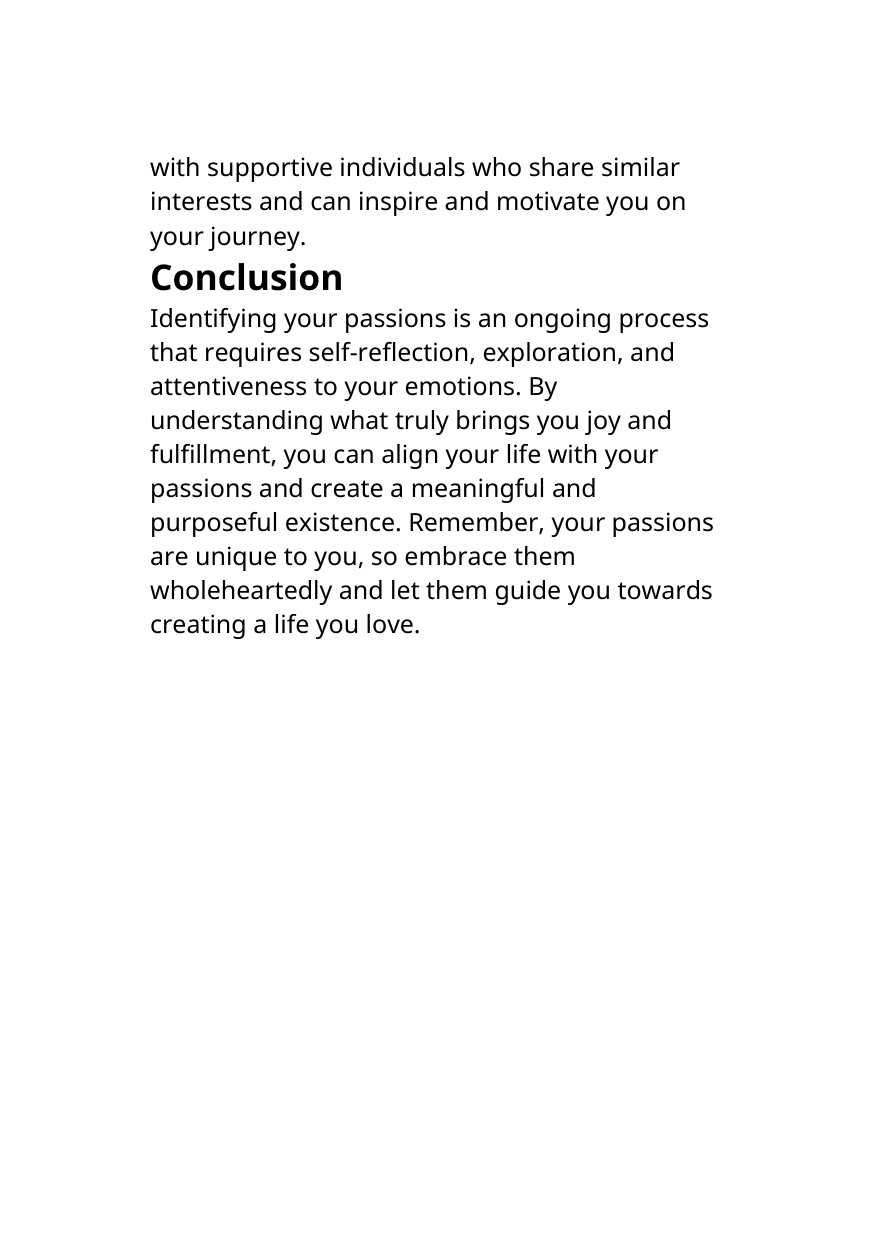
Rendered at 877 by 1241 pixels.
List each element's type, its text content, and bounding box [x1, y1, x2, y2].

subtitle Conclusion [150, 252, 727, 300]
text Identifying your passions is an ongoing process that requires self-reflection, exploration, and attentiveness to your emotions. By understanding what truly brings you joy and fulfillment, you can align your life with your passions and create a meaningful and purposeful existence. Remember, your passions are unique to you, so embrace them wholeheartedly and let them guide you towards creating a life you love. [150, 300, 727, 641]
